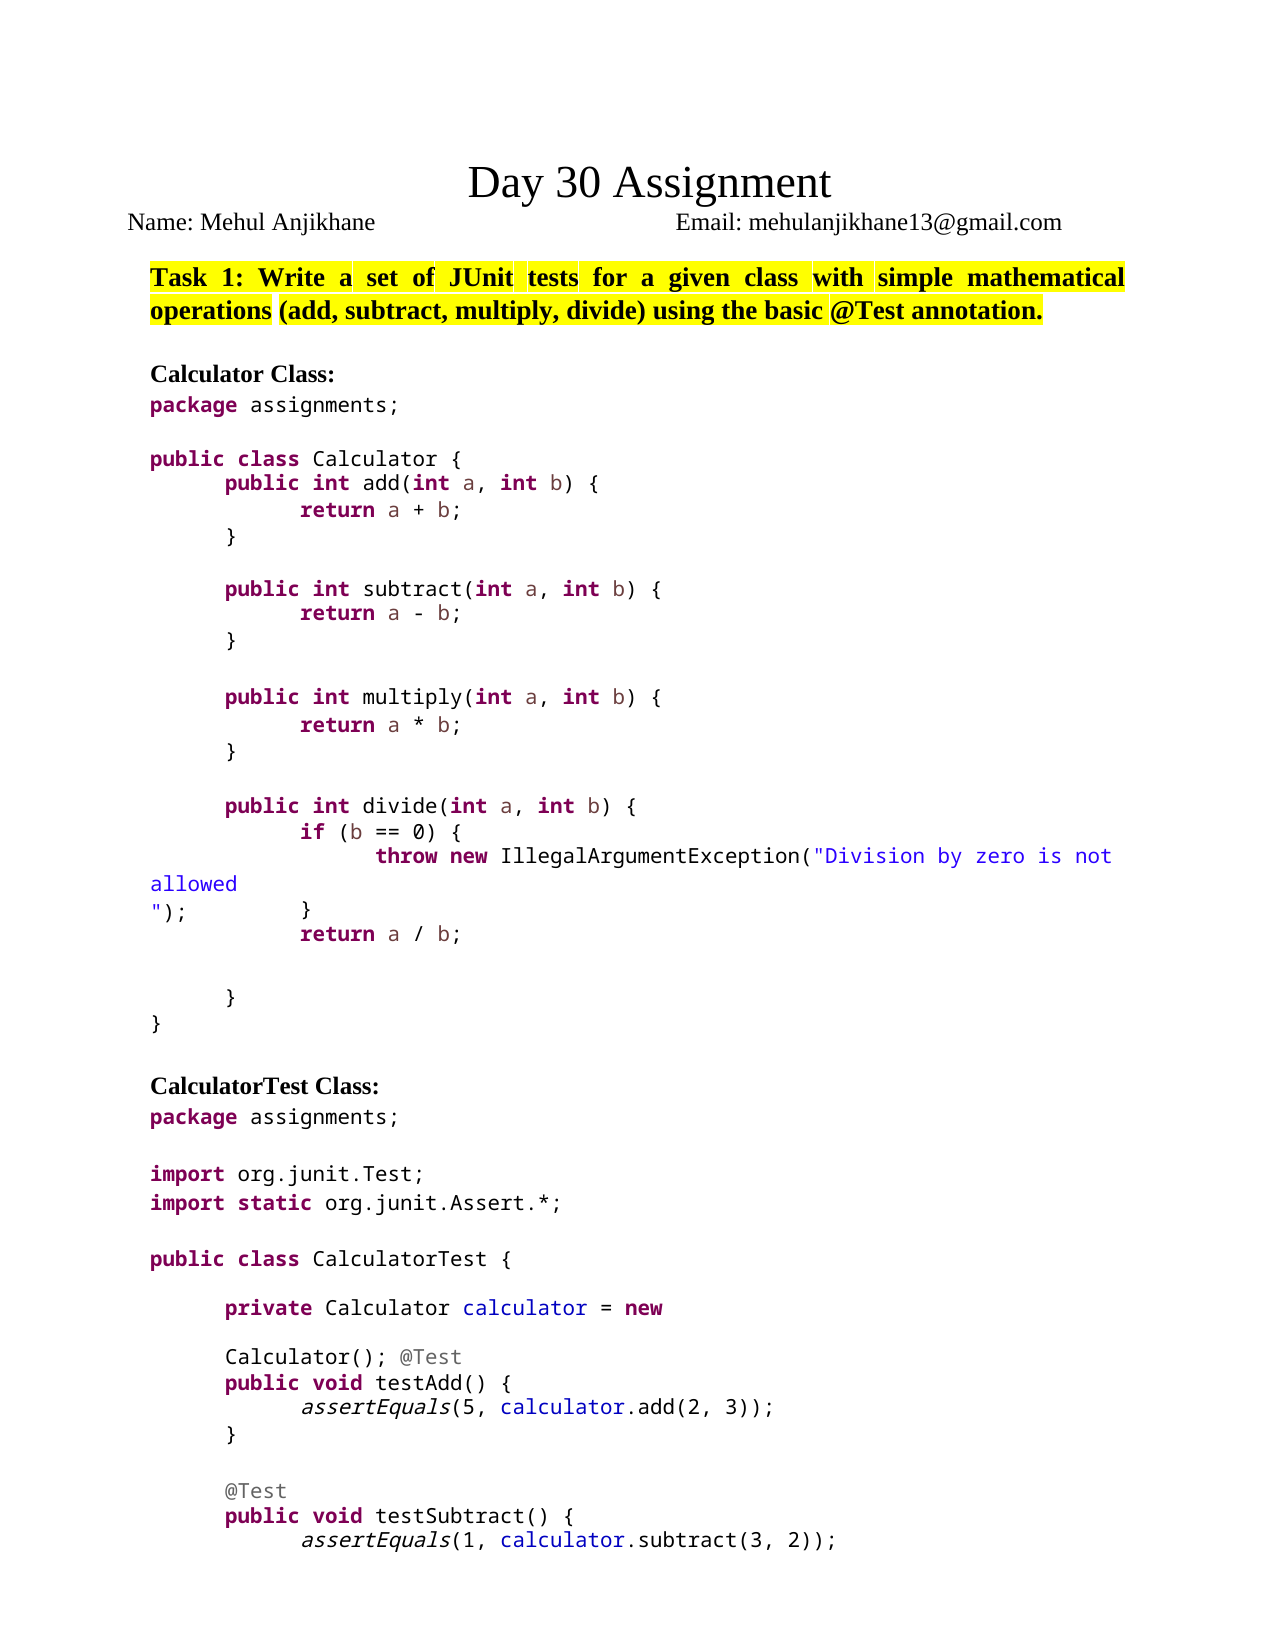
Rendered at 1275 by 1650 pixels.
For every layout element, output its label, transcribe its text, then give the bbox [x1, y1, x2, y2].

text allowed"); [150, 869, 269, 926]
text public int subtract(int a, int b) { [225, 577, 1148, 601]
text Name: Mehul Anjikhane Email: mehulanjikhane13@gmail.com [127, 207, 1148, 236]
text throw new IllegalArgumentException("Division by zero is not [375, 844, 1148, 868]
text public int divide(int a, int b) { [225, 791, 1148, 820]
text return a - b; [300, 601, 1148, 625]
text public class Calculator { [150, 446, 1148, 471]
text Day 30 Assignment [151, 154, 1148, 207]
text package assignments; [150, 1102, 1148, 1131]
text public int add(int a, int b) { [225, 471, 1148, 495]
text return a / b; [300, 922, 1148, 946]
text } [225, 524, 1148, 548]
text public void testAdd() { [225, 1371, 1148, 1395]
text } [150, 1011, 1148, 1035]
text assertEquals(5, calculator.add(2, 3)); [300, 1395, 1148, 1419]
text @Test [225, 1476, 1148, 1504]
text return a + b; [300, 495, 1148, 524]
text } [300, 897, 1148, 922]
text assertEquals(1, calculator.subtract(3, 2)); [300, 1528, 1148, 1553]
subtitle CalculatorTest Class: [150, 1071, 1148, 1100]
text public class CalculatorTest { [150, 1244, 1148, 1273]
text import static org.junit.Assert.*; [150, 1188, 1148, 1216]
text if (b == 0) { [300, 820, 1148, 844]
text } [225, 625, 1148, 654]
text package assignments; [150, 390, 1148, 418]
text public int multiply(int a, int b) { [225, 682, 1148, 710]
text } [127, 982, 237, 1011]
text return a * b; [300, 710, 1148, 739]
text } [225, 739, 1148, 763]
text public void testSubtract() { [225, 1504, 1148, 1528]
text } [225, 1419, 1148, 1448]
text Calculator Class: [150, 359, 1148, 387]
subtitle Task 1: Write a set of JUnit tests for a given class with simple mathematical operations (add, subtract, multiply, divide) using the basic @Test annotation. [150, 261, 1125, 325]
text import org.junit.Test; [150, 1159, 1148, 1188]
text private Calculator calculator = new Calculator(); @Test [225, 1273, 788, 1371]
